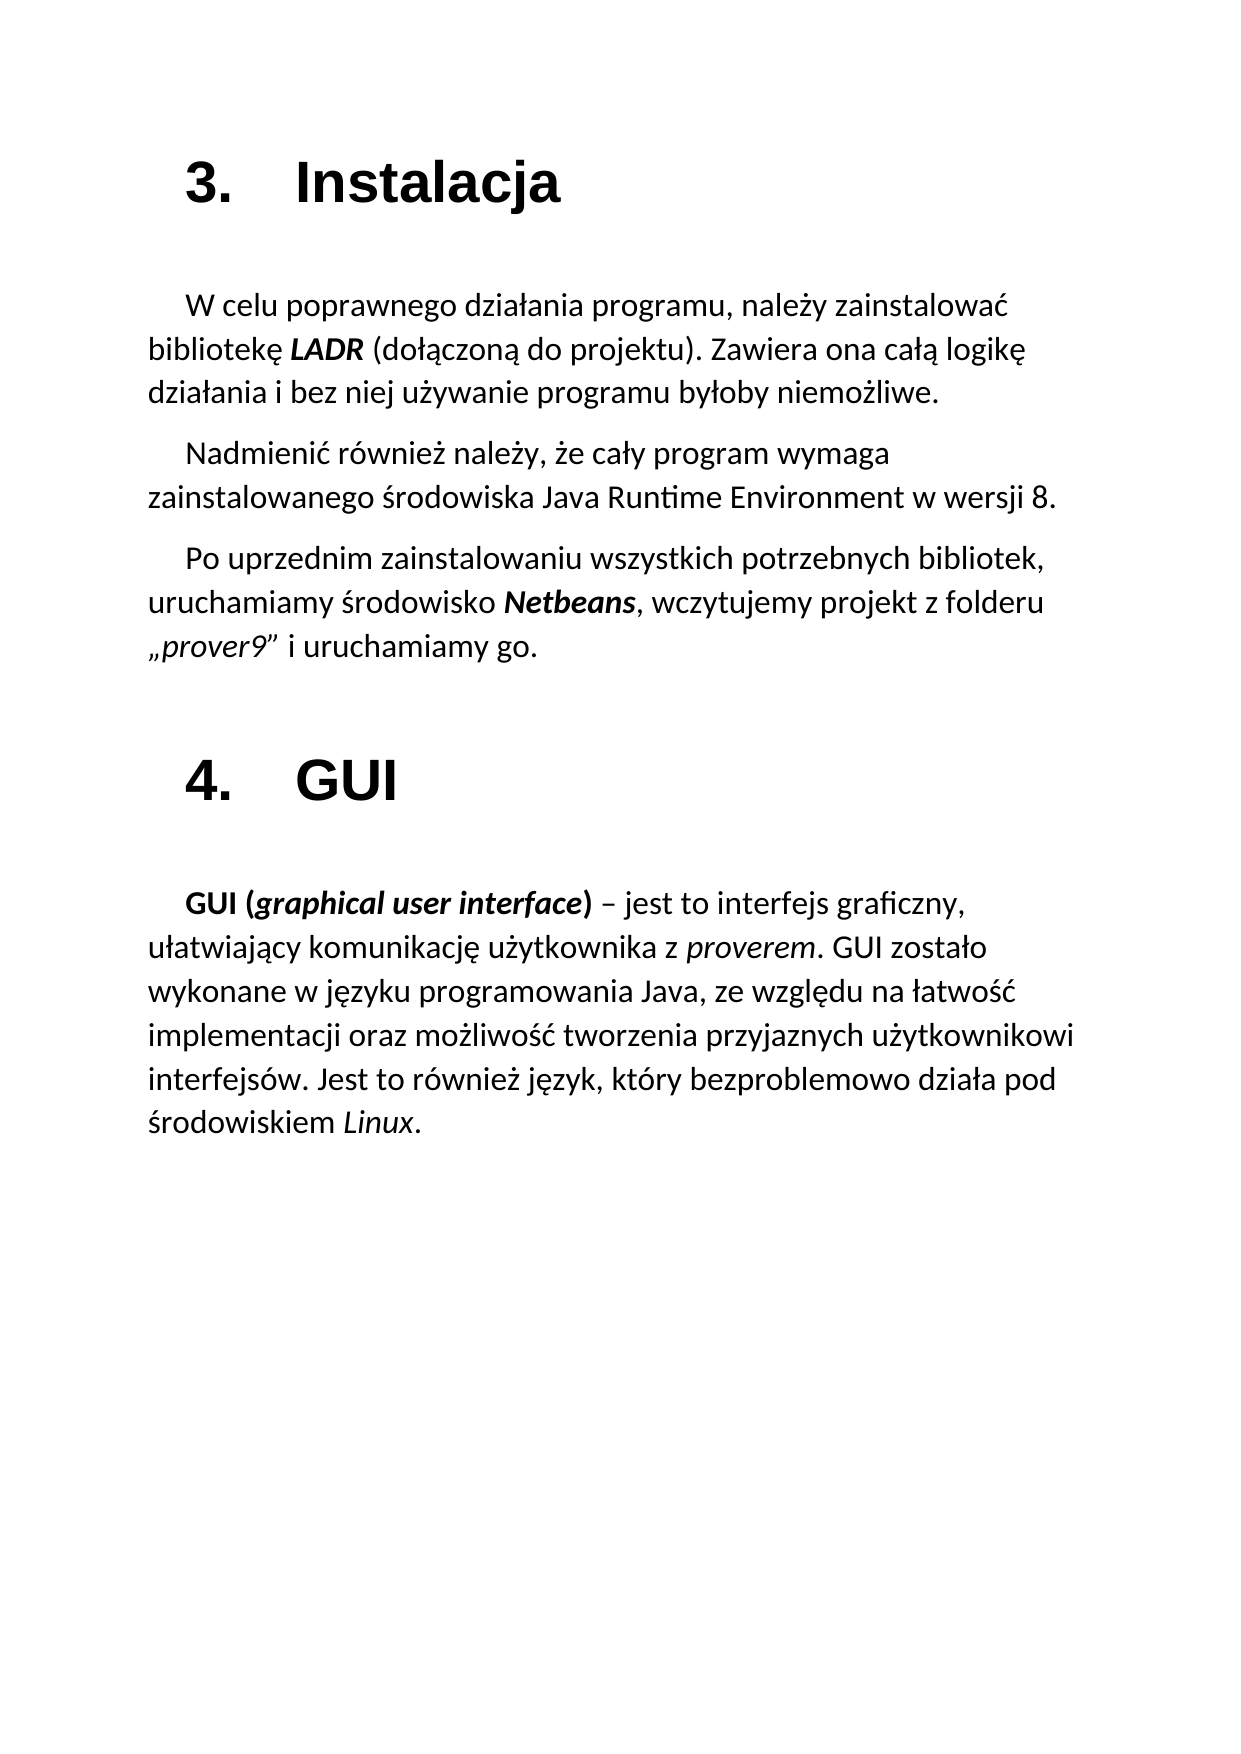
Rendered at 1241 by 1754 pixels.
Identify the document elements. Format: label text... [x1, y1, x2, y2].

subtitle Instalacja [185, 148, 1093, 215]
text GUI (graphical user interface) – jest to interfejs graficzny, ułatwiający komunikację użytkownika z proverem. GUI zostało wykonane w języku programowania Java, ze względu na łatwość implementacji oraz możliwość tworzenia przyjaznych użytkownikowi interfejsów. Jest to również język, który bezproblemowo działa pod środowiskiem Linux. [148, 882, 1093, 1142]
text Po uprzednim zainstalowaniu wszystkich potrzebnych bibliotek, uruchamiamy środowisko Netbeans, wczytujemy projekt z folderu „prover9” i uruchamiamy go. [148, 537, 1093, 665]
text W celu poprawnego działania programu, należy zainstalować bibliotekę LADR (dołączoną do projektu). Zawiera ona całą logikę działania i bez niej używanie programu byłoby niemożliwe. [148, 283, 1093, 412]
text Nadmienić również należy, że cały program wymaga zainstalowanego środowiska Java Runtime Environment w wersji 8. [148, 432, 1093, 517]
subtitle GUI [185, 746, 1093, 813]
